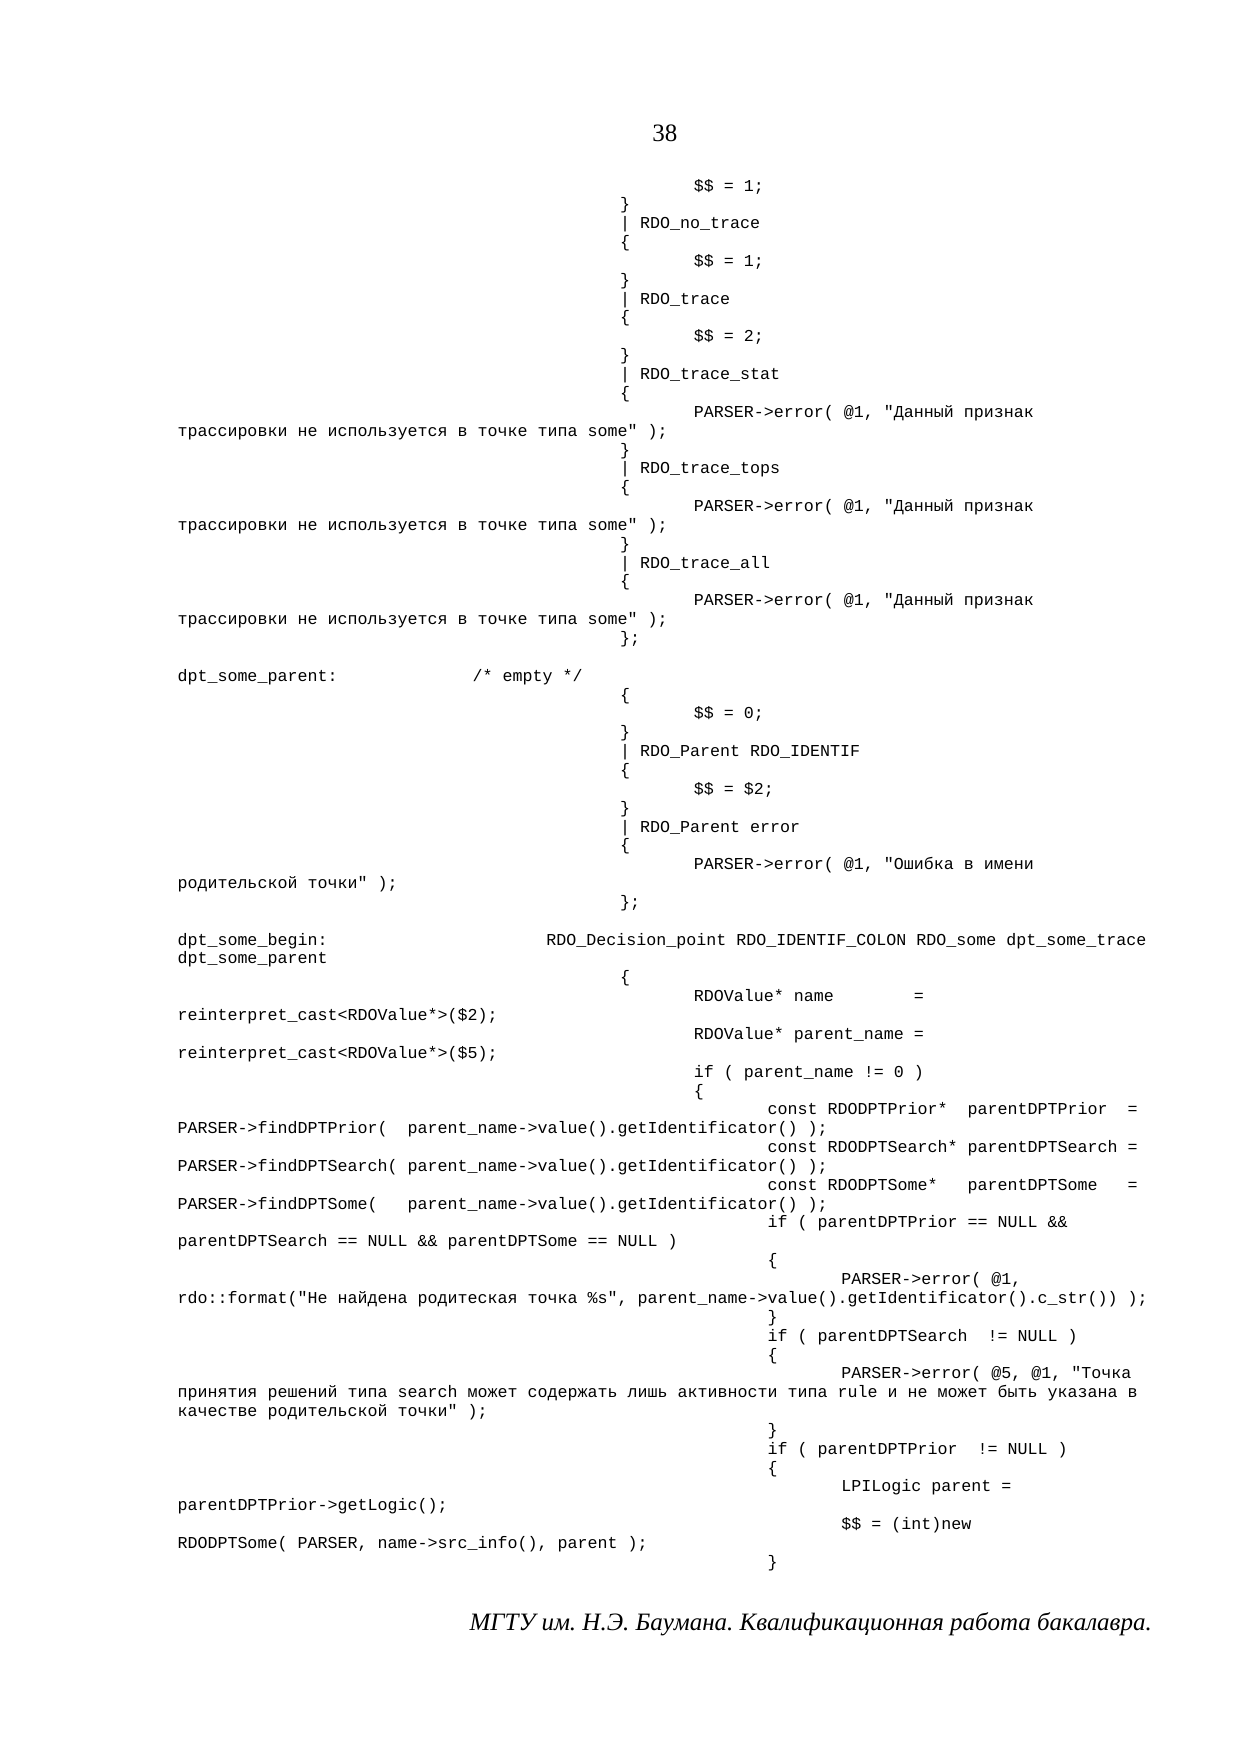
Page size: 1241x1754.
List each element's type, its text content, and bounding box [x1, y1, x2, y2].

text const RDODPTSome* parentDPTSome = PARSER->findDPTSome( parent_name->value().getIdentificator() ); [177, 1176, 1152, 1214]
text { [177, 309, 1152, 328]
text RDOValue* parent_name = reinterpret_cast<RDOValue*>($5); [177, 1026, 1152, 1063]
text }; [177, 629, 1152, 648]
text | RDO_trace_all [177, 554, 1152, 573]
text } [177, 196, 1152, 215]
text | RDO_no_trace [177, 215, 1152, 234]
text | RDO_trace_stat [177, 366, 1152, 384]
text } [177, 724, 1152, 743]
text const RDODPTPrior* parentDPTPrior = PARSER->findDPTPrior( parent_name->value().getIdentificator() ); [177, 1101, 1152, 1139]
text dpt_some_begin: RDO_Decision_point RDO_IDENTIF_COLON RDO_some dpt_some_trace dpt_some_parent [177, 931, 1152, 969]
text | RDO_Parent RDO_IDENTIF [177, 743, 1152, 762]
text { [177, 234, 1152, 252]
text PARSER->error( @5, @1, "Точка принятия решений типа search может содержать лишь активности типа rule и не может быть указана в качестве родительской точки" ); [177, 1365, 1152, 1421]
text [177, 1516, 1152, 1553]
text } [177, 1308, 1152, 1327]
text } [177, 535, 1152, 554]
text PARSER->error( @1, "Ошибка в имени родительской точки" ); [177, 856, 1152, 893]
text $$ = $2; [177, 780, 1152, 799]
text } [177, 1421, 1152, 1440]
text { [177, 1252, 1152, 1271]
text { [177, 837, 1152, 856]
text LPILogic parent = parentDPTPrior->getLogic(); [177, 1478, 1152, 1516]
text PARSER->error( @1, "Данный признак трассировки не используется в точке типа some" ); [177, 498, 1152, 535]
text }; [177, 893, 1152, 912]
text $$ = 2; [177, 328, 1152, 347]
text $$ = 1; [177, 252, 1152, 271]
text } [177, 271, 1152, 290]
text PARSER->error( @1, "Данный признак трассировки не используется в точке типа some" ); [177, 592, 1152, 629]
text PARSER->error( @1, "Данный признак трассировки не используется в точке типа some" ); [177, 403, 1152, 441]
text { [177, 1082, 1152, 1101]
text { [177, 969, 1152, 988]
text { [177, 762, 1152, 780]
text $$ = 1; [177, 177, 1152, 196]
text dpt_some_parent: /* empty */ [177, 667, 1152, 686]
text if ( parentDPTPrior != NULL ) [177, 1440, 1152, 1459]
text { [177, 384, 1152, 403]
text $$ = 0; [177, 705, 1152, 724]
text { [177, 573, 1152, 592]
text { [177, 479, 1152, 498]
text | RDO_Parent error [177, 818, 1152, 837]
text } [177, 799, 1152, 818]
text RDOValue* name = reinterpret_cast<RDOValue*>($2); [177, 988, 1152, 1026]
text { [177, 686, 1152, 705]
text } [177, 1553, 1152, 1572]
text } [177, 347, 1152, 366]
text { [177, 1346, 1152, 1365]
text { [177, 1459, 1152, 1478]
text if ( parentDPTPrior == NULL && parentDPTSearch == NULL && parentDPTSome == NULL ) [177, 1214, 1152, 1252]
text | RDO_trace_tops [177, 460, 1152, 479]
text PARSER->error( @1, rdo::format("Не найдена родитеская точка %s", parent_name->value().getIdentificator().c_str()) ); [177, 1271, 1152, 1308]
text if ( parentDPTSearch != NULL ) [177, 1327, 1152, 1346]
text if ( parent_name != 0 ) [177, 1063, 1152, 1082]
text const RDODPTSearch* parentDPTSearch = PARSER->findDPTSearch( parent_name->value().getIdentificator() ); [177, 1139, 1152, 1176]
text | RDO_trace [177, 290, 1152, 309]
text } [177, 441, 1152, 460]
